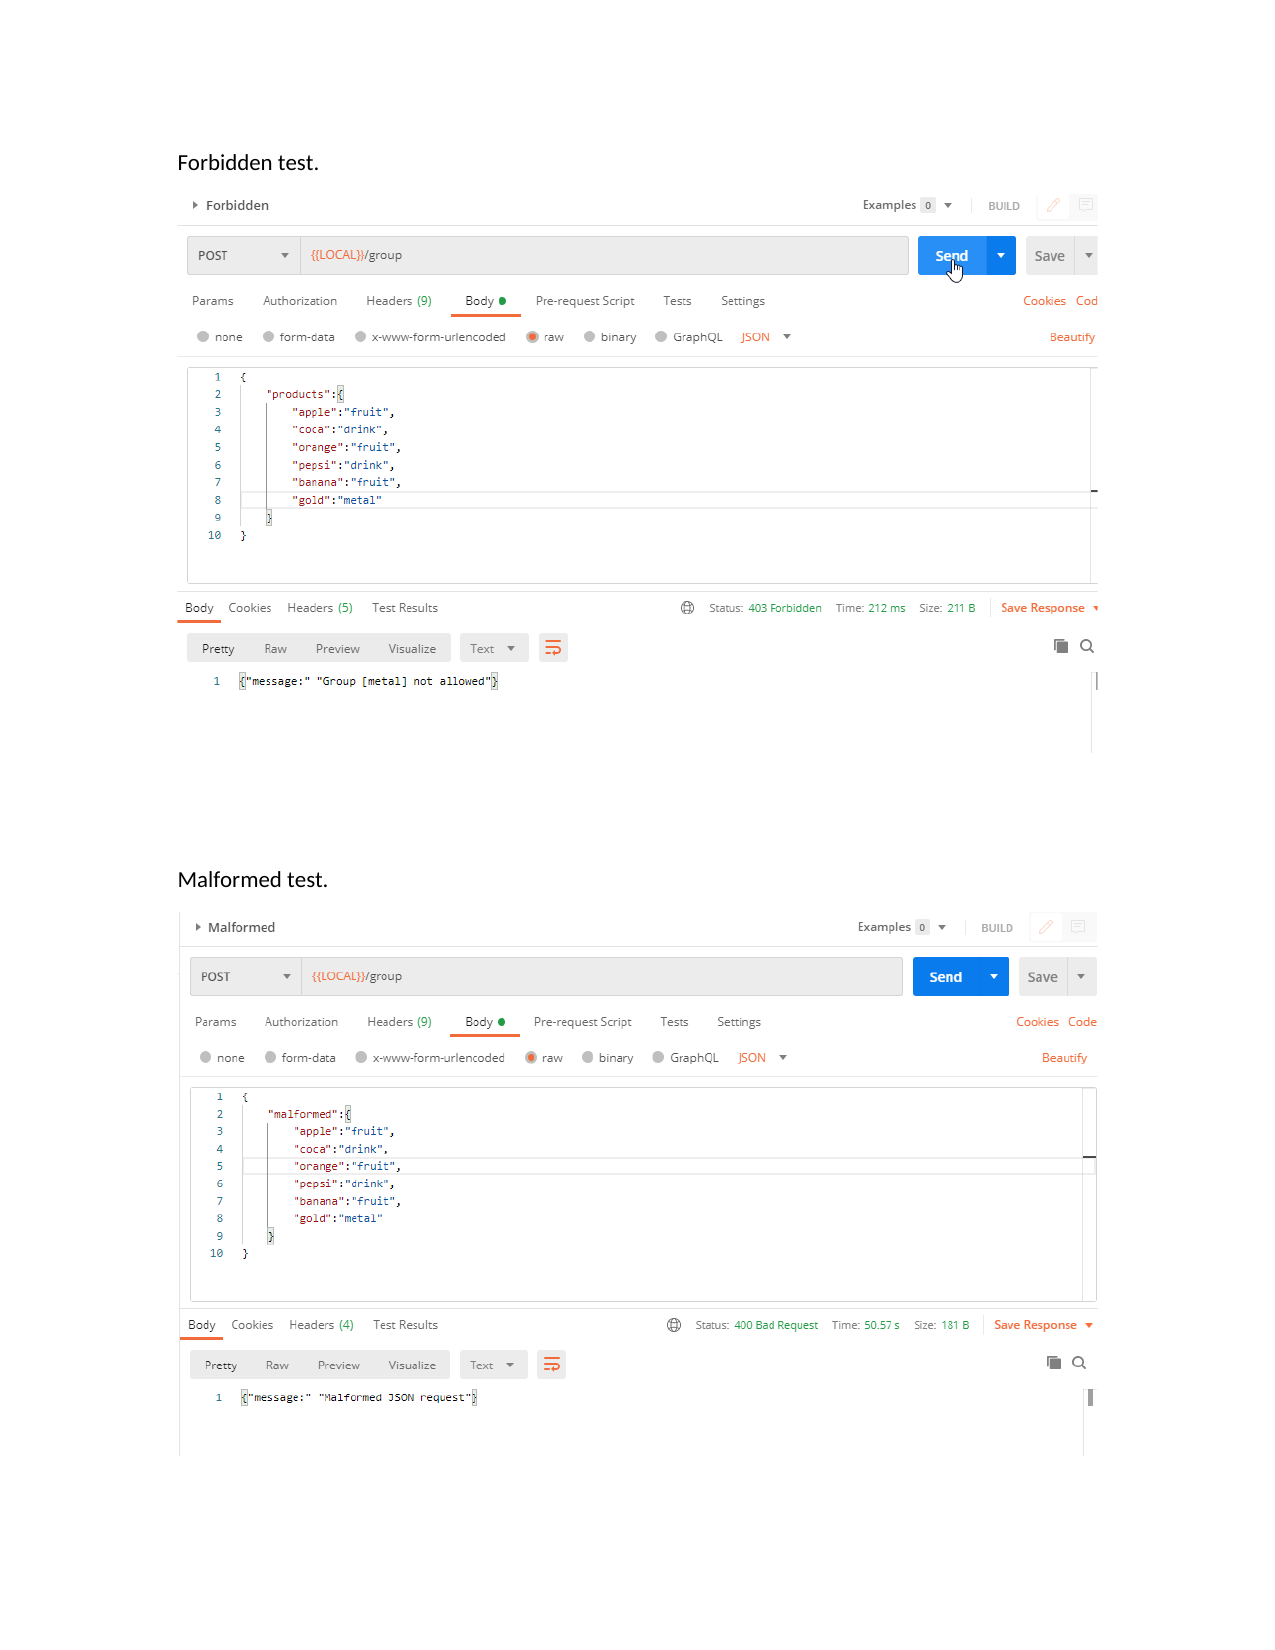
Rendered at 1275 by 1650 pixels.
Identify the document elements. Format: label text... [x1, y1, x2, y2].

picture [177, 912, 1098, 1456]
text Malformed test. [177, 866, 1098, 894]
text Forbidden test. [177, 148, 1098, 176]
picture [177, 194, 1098, 753]
